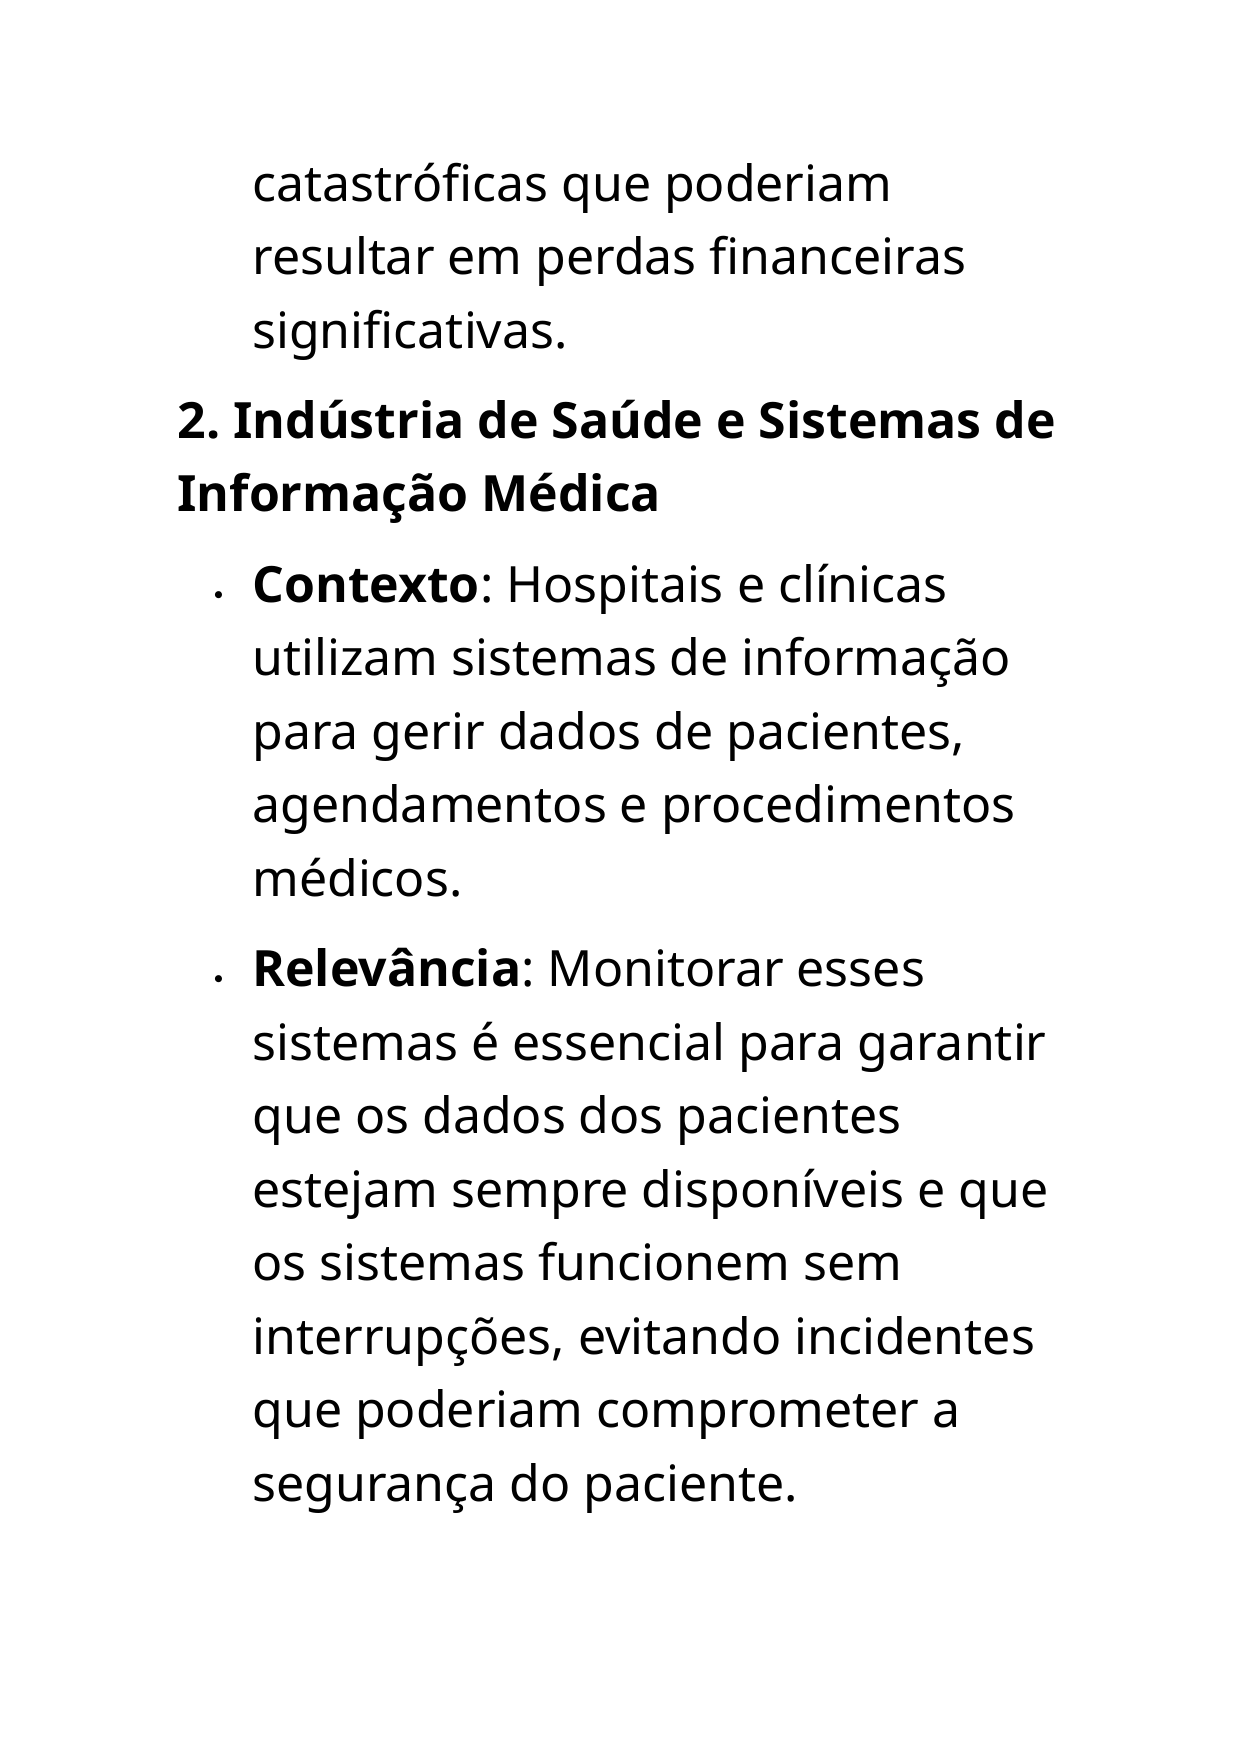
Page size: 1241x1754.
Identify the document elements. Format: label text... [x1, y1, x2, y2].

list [215, 148, 1063, 363]
list Contexto: Hospitais e clínicas utilizam sistemas de informação para gerir dados de pacientes, agendamentos e procedimentos médicos. [215, 549, 1063, 911]
list Relevância: Monitorar esses sistemas é essencial para garantir que os dados dos pacientes estejam sempre disponíveis e que os sistemas funcionem sem interrupções, evitando incidentes que poderiam comprometer a segurança do paciente. [215, 933, 1063, 1516]
text 2. Indústria de Saúde e Sistemas de Informação Médica [177, 385, 1063, 527]
